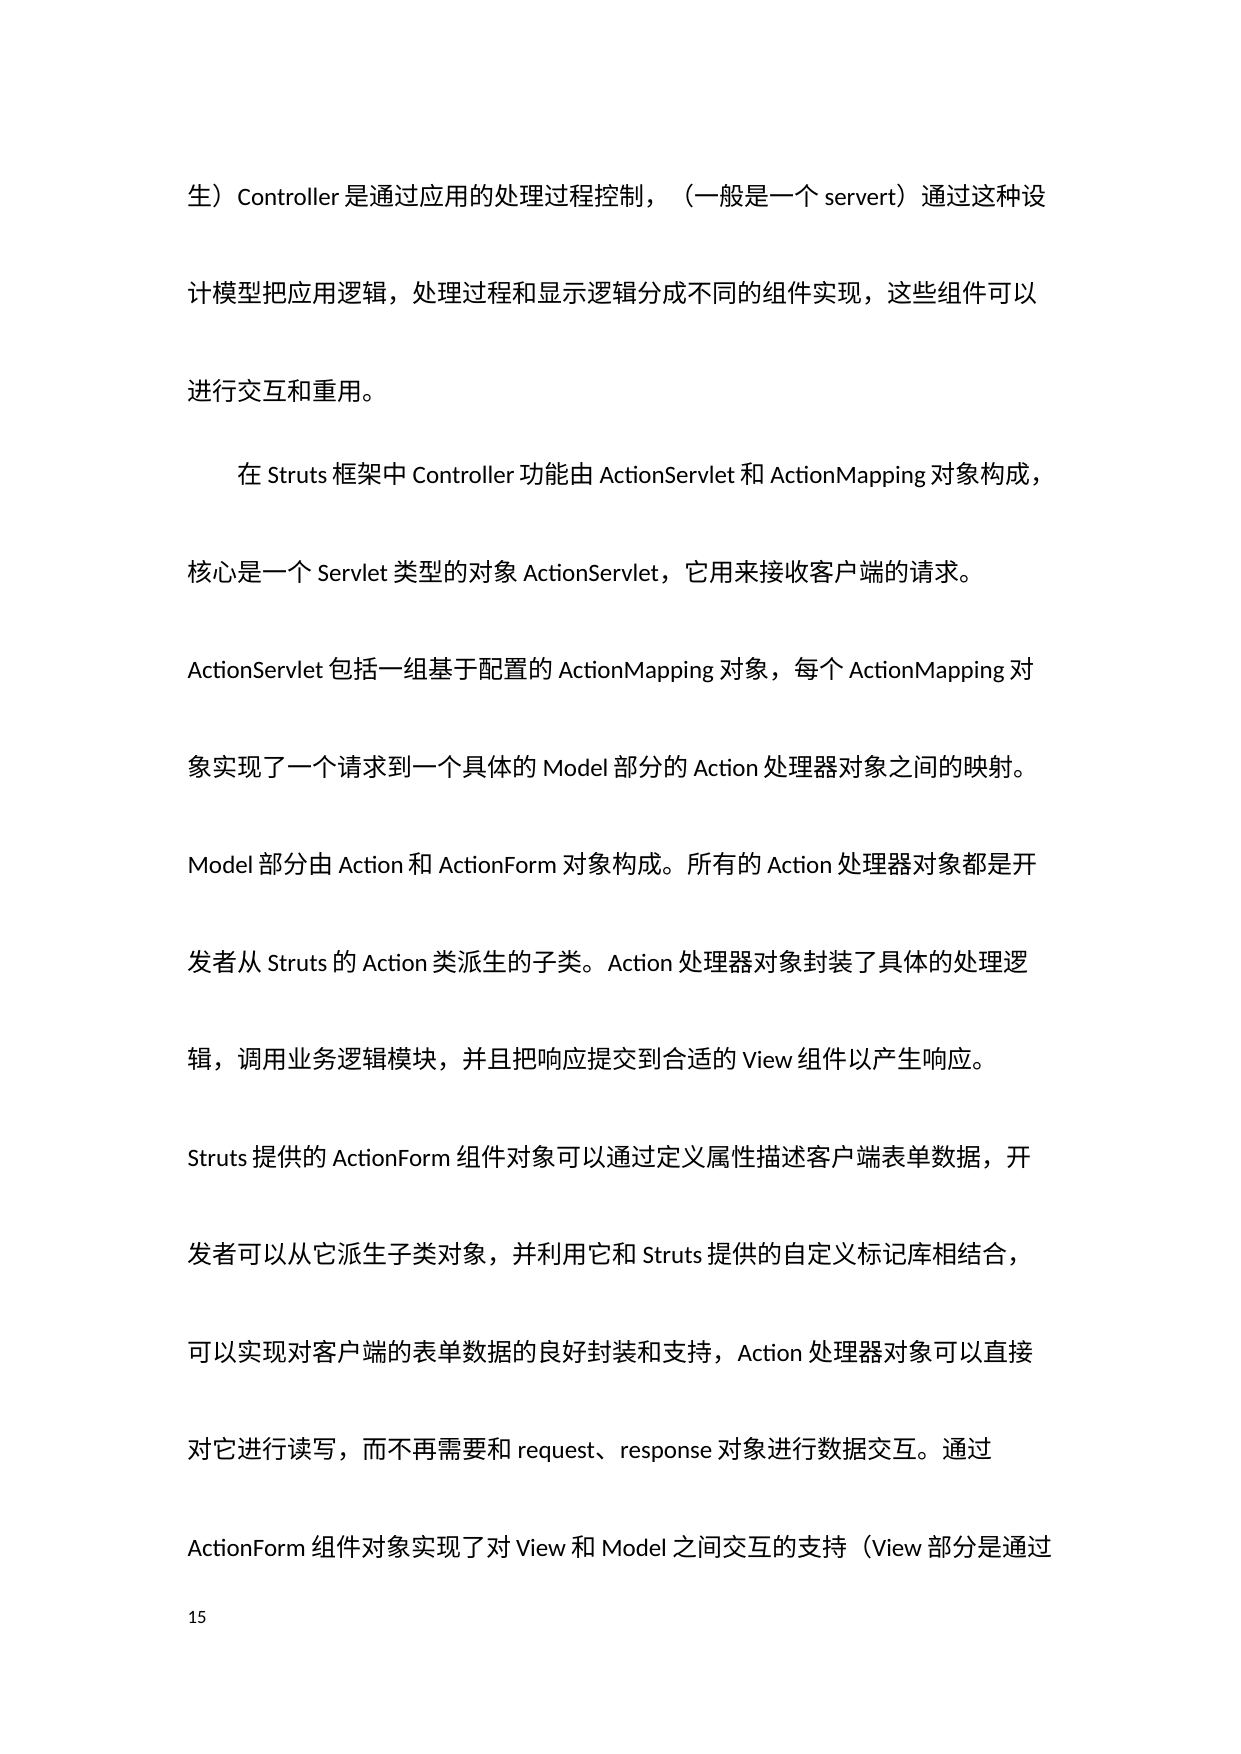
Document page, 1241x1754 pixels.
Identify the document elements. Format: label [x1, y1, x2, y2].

text [187, 440, 1053, 1578]
text [187, 162, 1053, 422]
